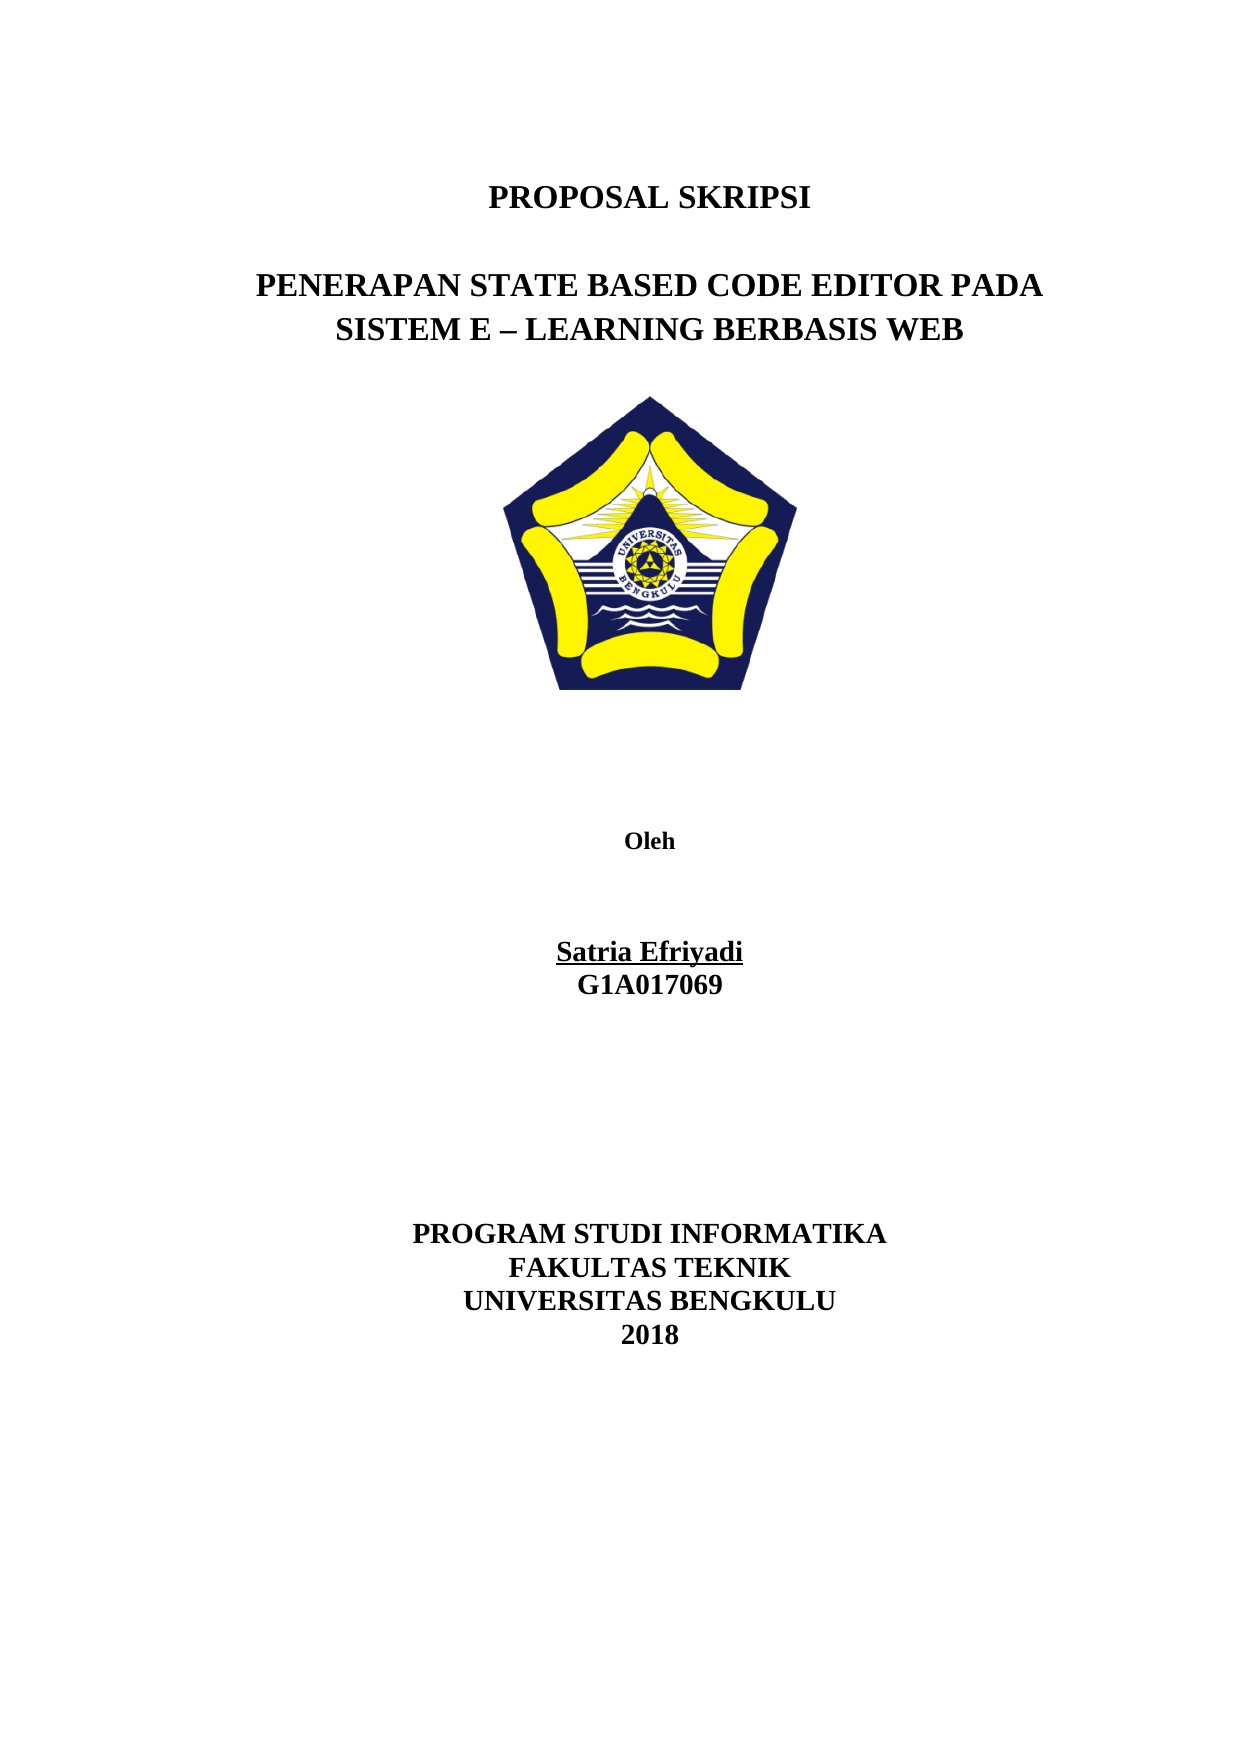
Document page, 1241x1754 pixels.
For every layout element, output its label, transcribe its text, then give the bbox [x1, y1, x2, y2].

text Oleh [236, 826, 1063, 855]
text PENERAPAN STATE BASED CODE EDITOR PADA [236, 265, 1063, 304]
text FAKULTAS TEKNIK [236, 1250, 1063, 1283]
text Satria Efriyadi [236, 934, 1063, 967]
text 2018 [236, 1317, 1063, 1351]
text G1A017069 [236, 967, 1063, 1001]
text SISTEM E – LEARNING BERBASIS WEB [236, 309, 1063, 348]
text UNIVERSITAS BENGKULU [236, 1283, 1063, 1317]
text PROGRAM STUDI INFORMATIKA [236, 1216, 1063, 1250]
text PROPOSAL SKRIPSI [236, 177, 1063, 216]
picture [498, 392, 801, 694]
